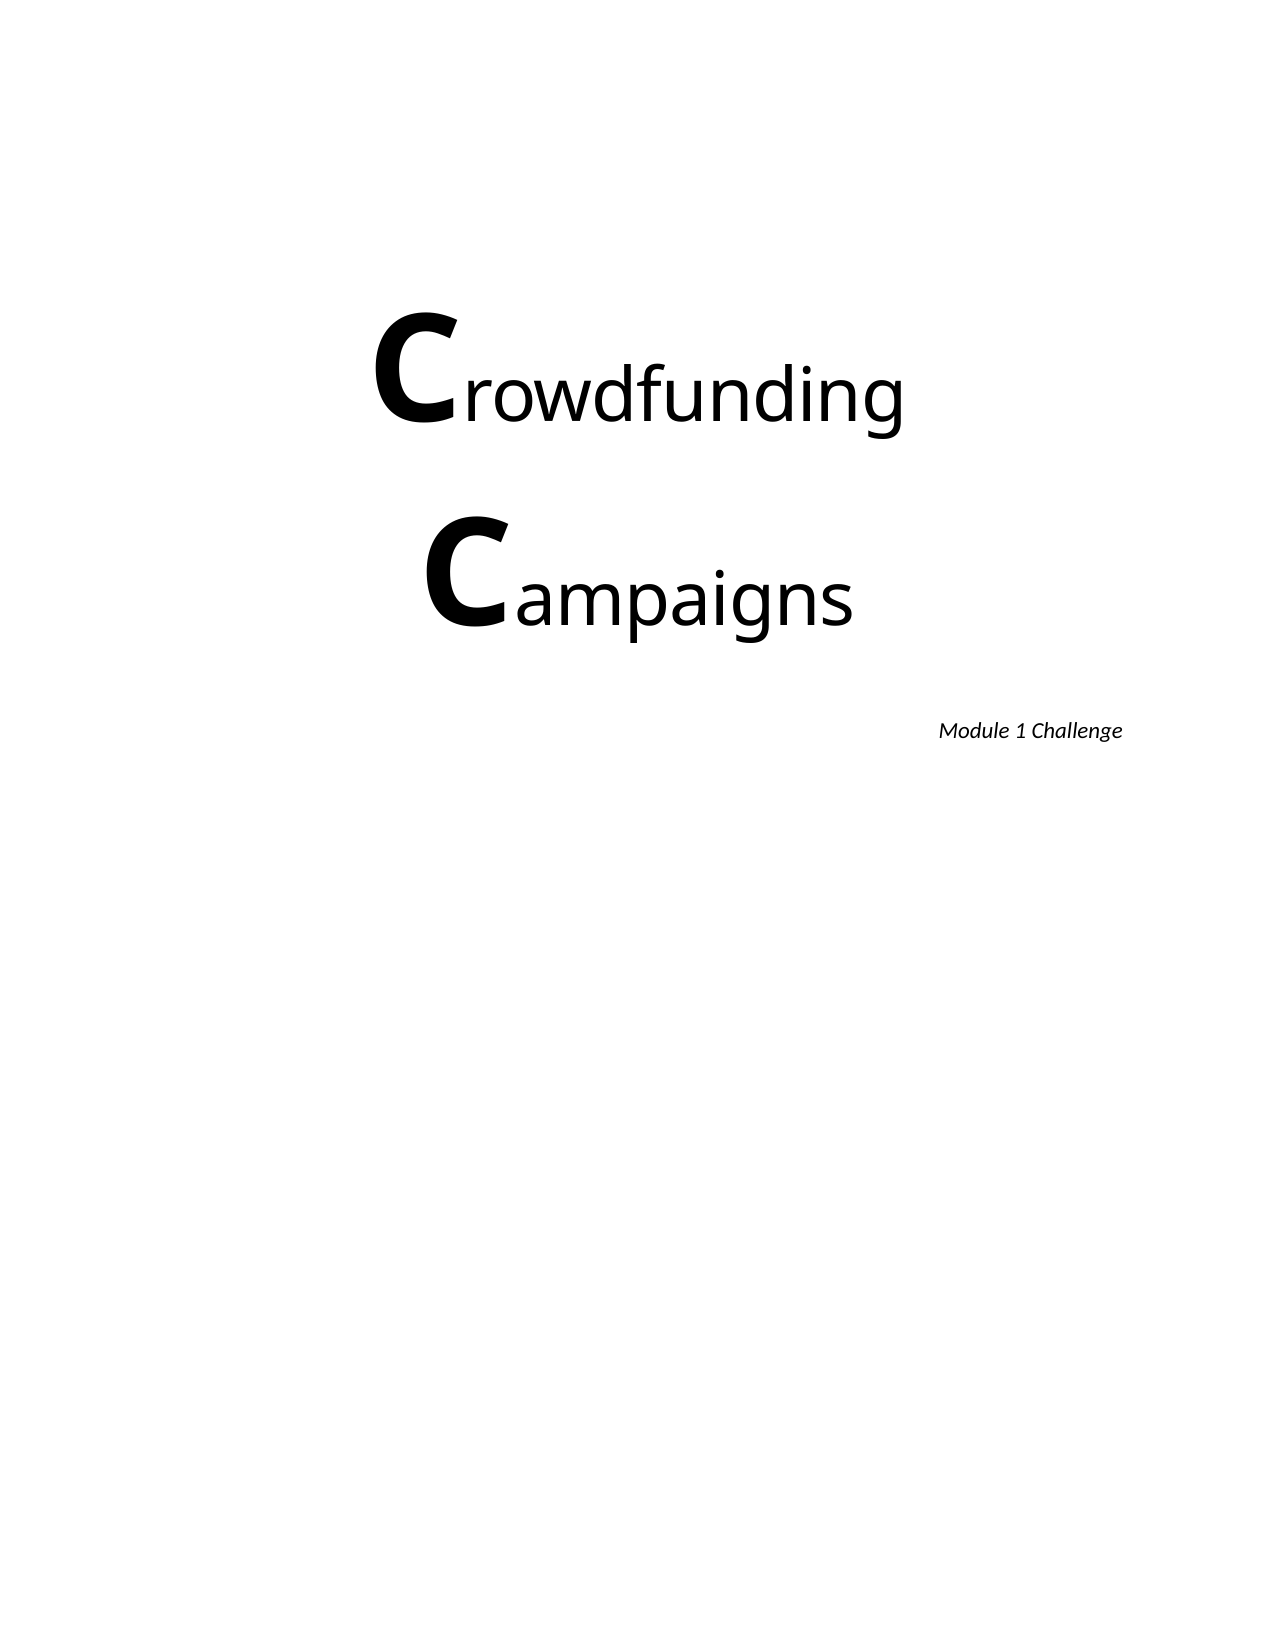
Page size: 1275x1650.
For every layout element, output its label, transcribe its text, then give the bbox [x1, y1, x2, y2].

title Crowdfunding Campaigns [150, 261, 1125, 669]
text Module 1 Challenge [150, 716, 1125, 744]
